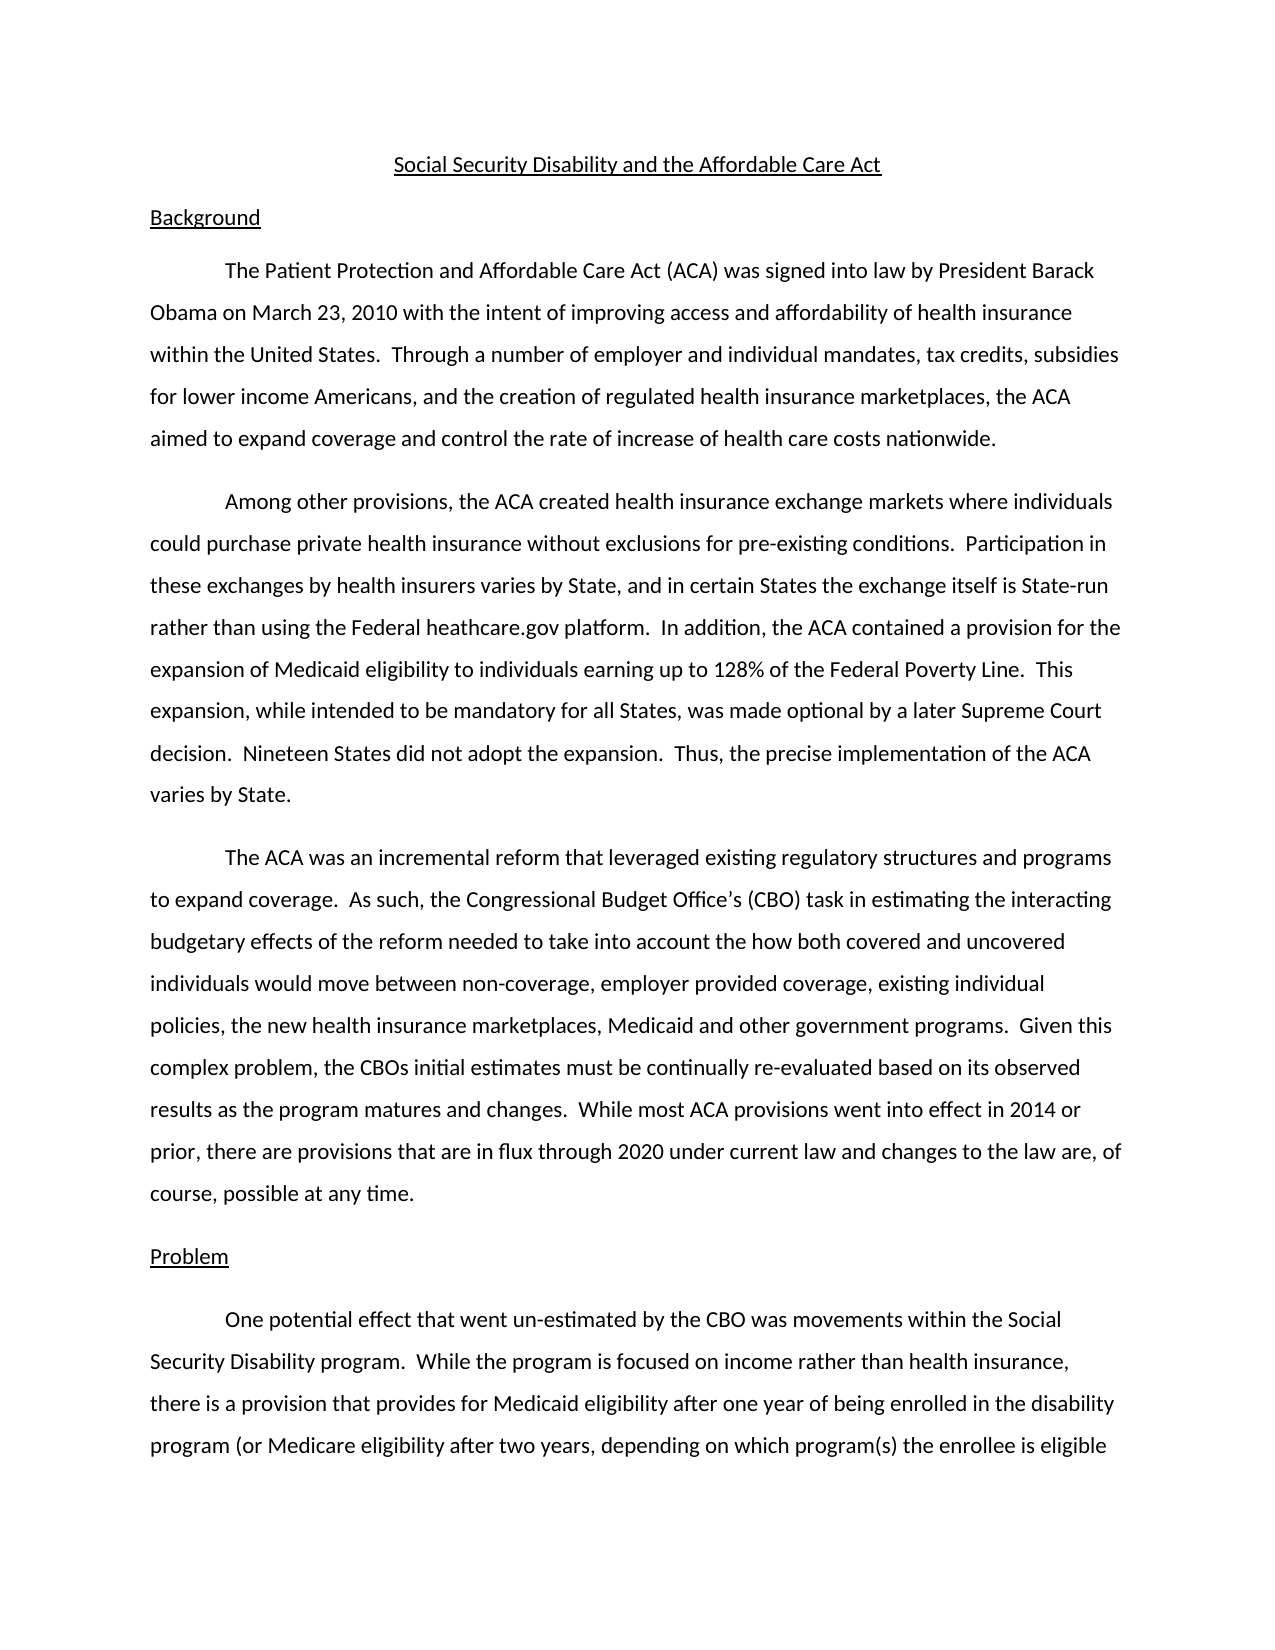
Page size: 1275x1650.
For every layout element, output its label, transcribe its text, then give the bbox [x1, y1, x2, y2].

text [150, 1305, 1125, 1459]
text The ACA was an incremental reform that leveraged existing regulatory structures and programs to expand coverage. As such, the Congressional Budget Office’s (CBO) task in estimating the interacting budgetary effects of the reform needed to take into account the how both covered and uncovered individuals would move between non-coverage, employer provided coverage, existing individual policies, the new health insurance marketplaces, Medicaid and other government programs. Given this complex problem, the CBOs initial estimates must be continually re-evaluated based on its observed results as the program matures and changes. While most ACA provisions went into effect in 2014 or prior, there are provisions that are in flux through 2020 under current law and changes to the law are, of course, possible at any time. [150, 843, 1125, 1207]
text Problem [150, 1242, 1125, 1270]
text Among other provisions, the ACA created health insurance exchange markets where individuals could purchase private health insurance without exclusions for pre-existing conditions. Participation in these exchanges by health insurers varies by State, and in certain States the exchange itself is State-run rather than using the Federal heathcare.gov platform. In addition, the ACA contained a provision for the expansion of Medicaid eligibility to individuals earning up to 128% of the Federal Poverty Line. This expansion, while intended to be mandatory for all States, was made optional by a later Supreme Court decision. Nineteen States did not adopt the expansion. Thus, the precise implementation of the ACA varies by State. [150, 487, 1125, 809]
text Background [150, 203, 1125, 231]
text The Patient Protection and Affordable Care Act (ACA) was signed into law by President Barack Obama on March 23, 2010 with the intent of improving access and affordability of health insurance within the United States. Through a number of employer and individual mandates, tax credits, subsidies for lower income Americans, and the creation of regulated health insurance marketplaces, the ACA aimed to expand coverage and control the rate of increase of health care costs nationwide. [150, 256, 1125, 452]
text Social Security Disability and the Affordable Care Act [150, 150, 1125, 178]
